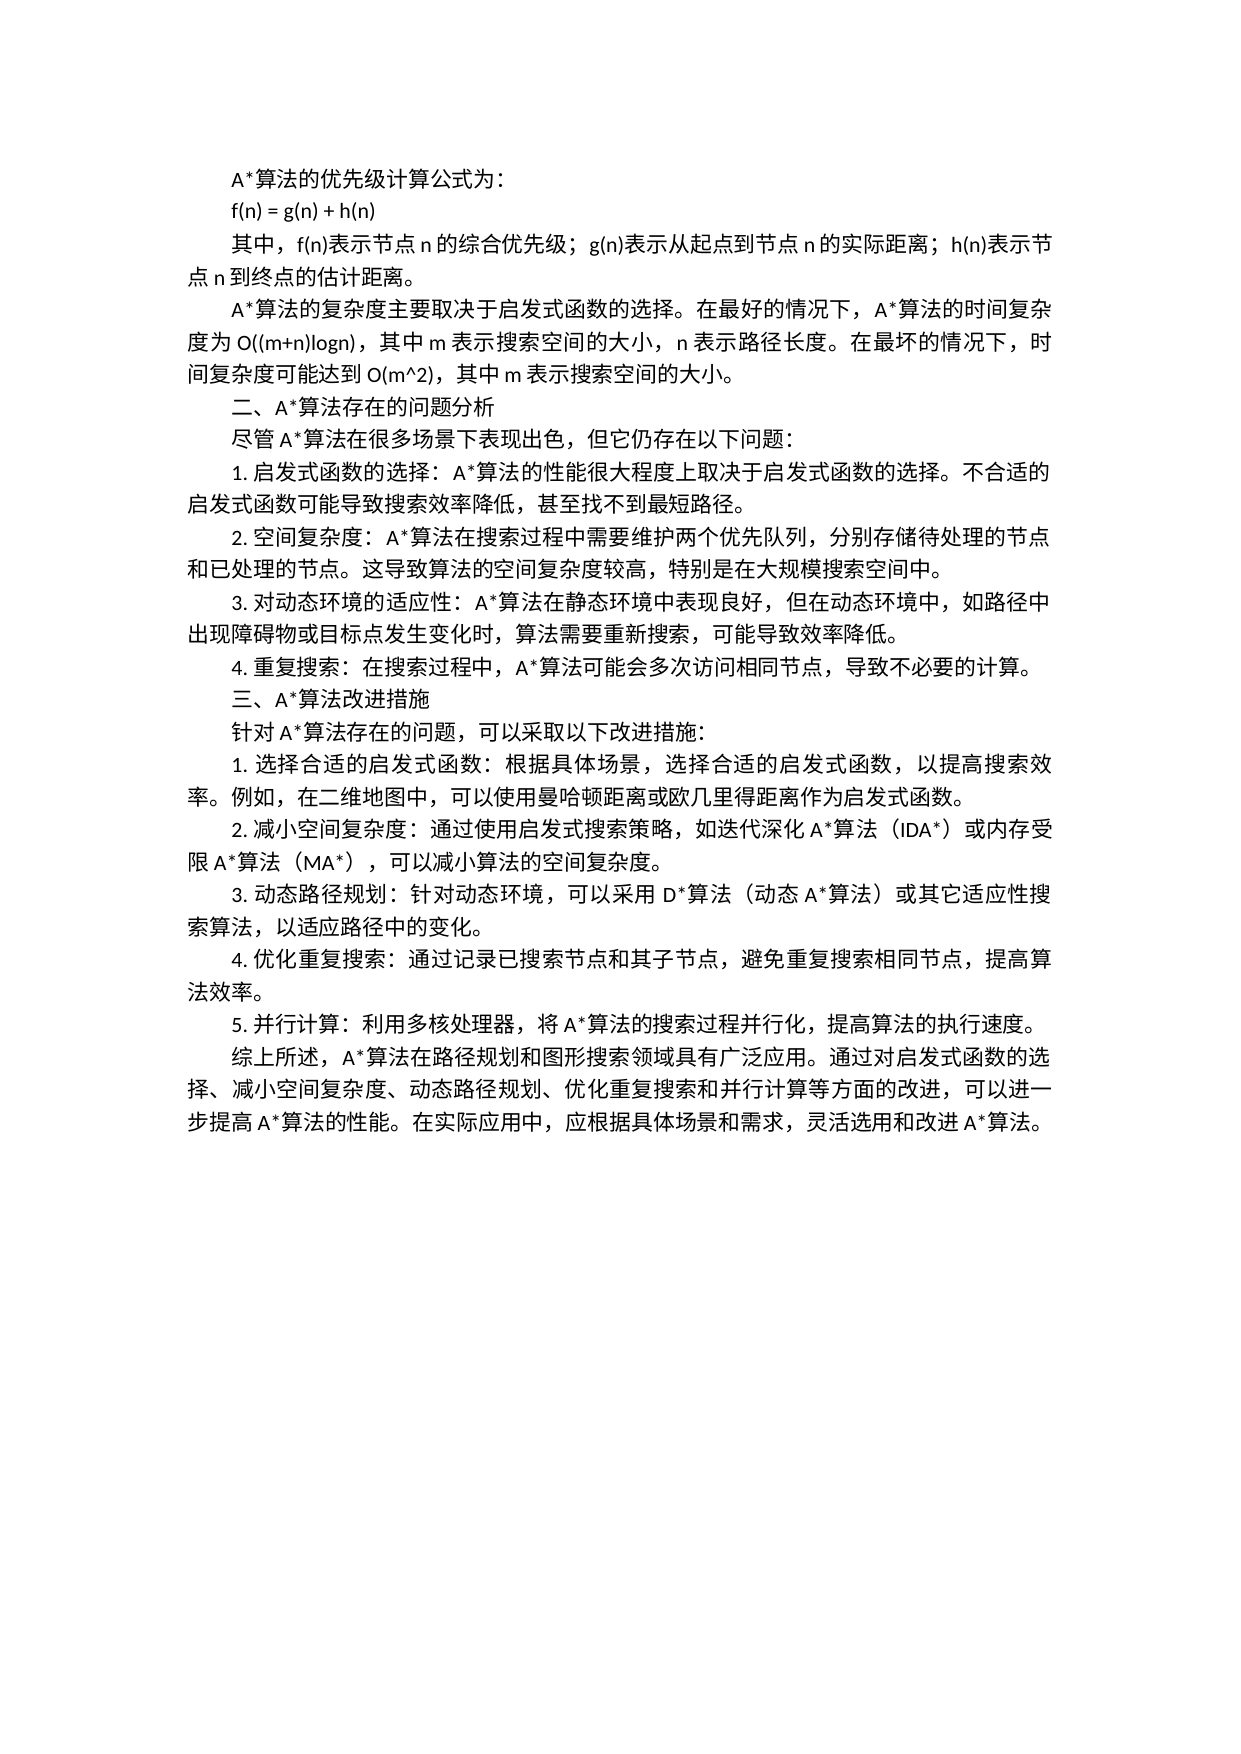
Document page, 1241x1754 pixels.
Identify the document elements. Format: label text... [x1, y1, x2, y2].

text 二、A*算法存在的问题分析 [187, 389, 1053, 422]
text 针对A*算法存在的问题，可以采取以下改进措施： [187, 714, 1053, 747]
text 3. 对动态环境的适应性：A*算法在静态环境中表现良好，但在动态环境中，如路径中出现障碍物或目标点发生变化时，算法需要重新搜索，可能导致效率降低。 [187, 584, 1053, 649]
text 3. 动态路径规划：针对动态环境，可以采用D*算法（动态A*算法）或其它适应性搜索算法，以适应路径中的变化。 [187, 877, 1053, 942]
text 其中，f(n)表示节点n的综合优先级；g(n)表示从起点到节点n的实际距离；h(n)表示节点n到终点的估计距离。 [187, 227, 1053, 292]
text 2. 空间复杂度：A*算法在搜索过程中需要维护两个优先队列，分别存储待处理的节点和已处理的节点。这导致算法的空间复杂度较高，特别是在大规模搜索空间中。 [187, 519, 1053, 584]
text 尽管A*算法在很多场景下表现出色，但它仍存在以下问题： [187, 422, 1053, 454]
text 4. 优化重复搜索：通过记录已搜索节点和其子节点，避免重复搜索相同节点，提高算法效率。 [187, 942, 1053, 1007]
text A*算法的复杂度主要取决于启发式函数的选择。在最好的情况下，A*算法的时间复杂度为O((m+n)logn)，其中m表示搜索空间的大小，n表示路径长度。在最坏的情况下，时间复杂度可能达到O(m^2)，其中m表示搜索空间的大小。 [187, 292, 1053, 389]
text 2. 减小空间复杂度：通过使用启发式搜索策略，如迭代深化A*算法（IDA*）或内存受限A*算法（MA*），可以减小算法的空间复杂度。 [187, 812, 1053, 877]
text 5. 并行计算：利用多核处理器，将A*算法的搜索过程并行化，提高算法的执行速度。 [187, 1007, 1053, 1039]
text 4. 重复搜索：在搜索过程中，A*算法可能会多次访问相同节点，导致不必要的计算。 [187, 649, 1053, 682]
text A*算法的优先级计算公式为： [187, 162, 1053, 194]
text 三、A*算法改进措施 [187, 682, 1053, 714]
text 1. 选择合适的启发式函数：根据具体场景，选择合适的启发式函数，以提高搜索效率。例如，在二维地图中，可以使用曼哈顿距离或欧几里得距离作为启发式函数。 [187, 747, 1053, 812]
text 综上所述，A*算法在路径规划和图形搜索领域具有广泛应用。通过对启发式函数的选择、减小空间复杂度、动态路径规划、优化重复搜索和并行计算等方面的改进，可以进一步提高A*算法的性能。在实际应用中，应根据具体场景和需求，灵活选用和改进A*算法。 [187, 1039, 1053, 1137]
text f(n) = g(n) + h(n) [187, 194, 1053, 227]
text 1. 启发式函数的选择：A*算法的性能很大程度上取决于启发式函数的选择。不合适的启发式函数可能导致搜索效率降低，甚至找不到最短路径。 [187, 454, 1053, 519]
